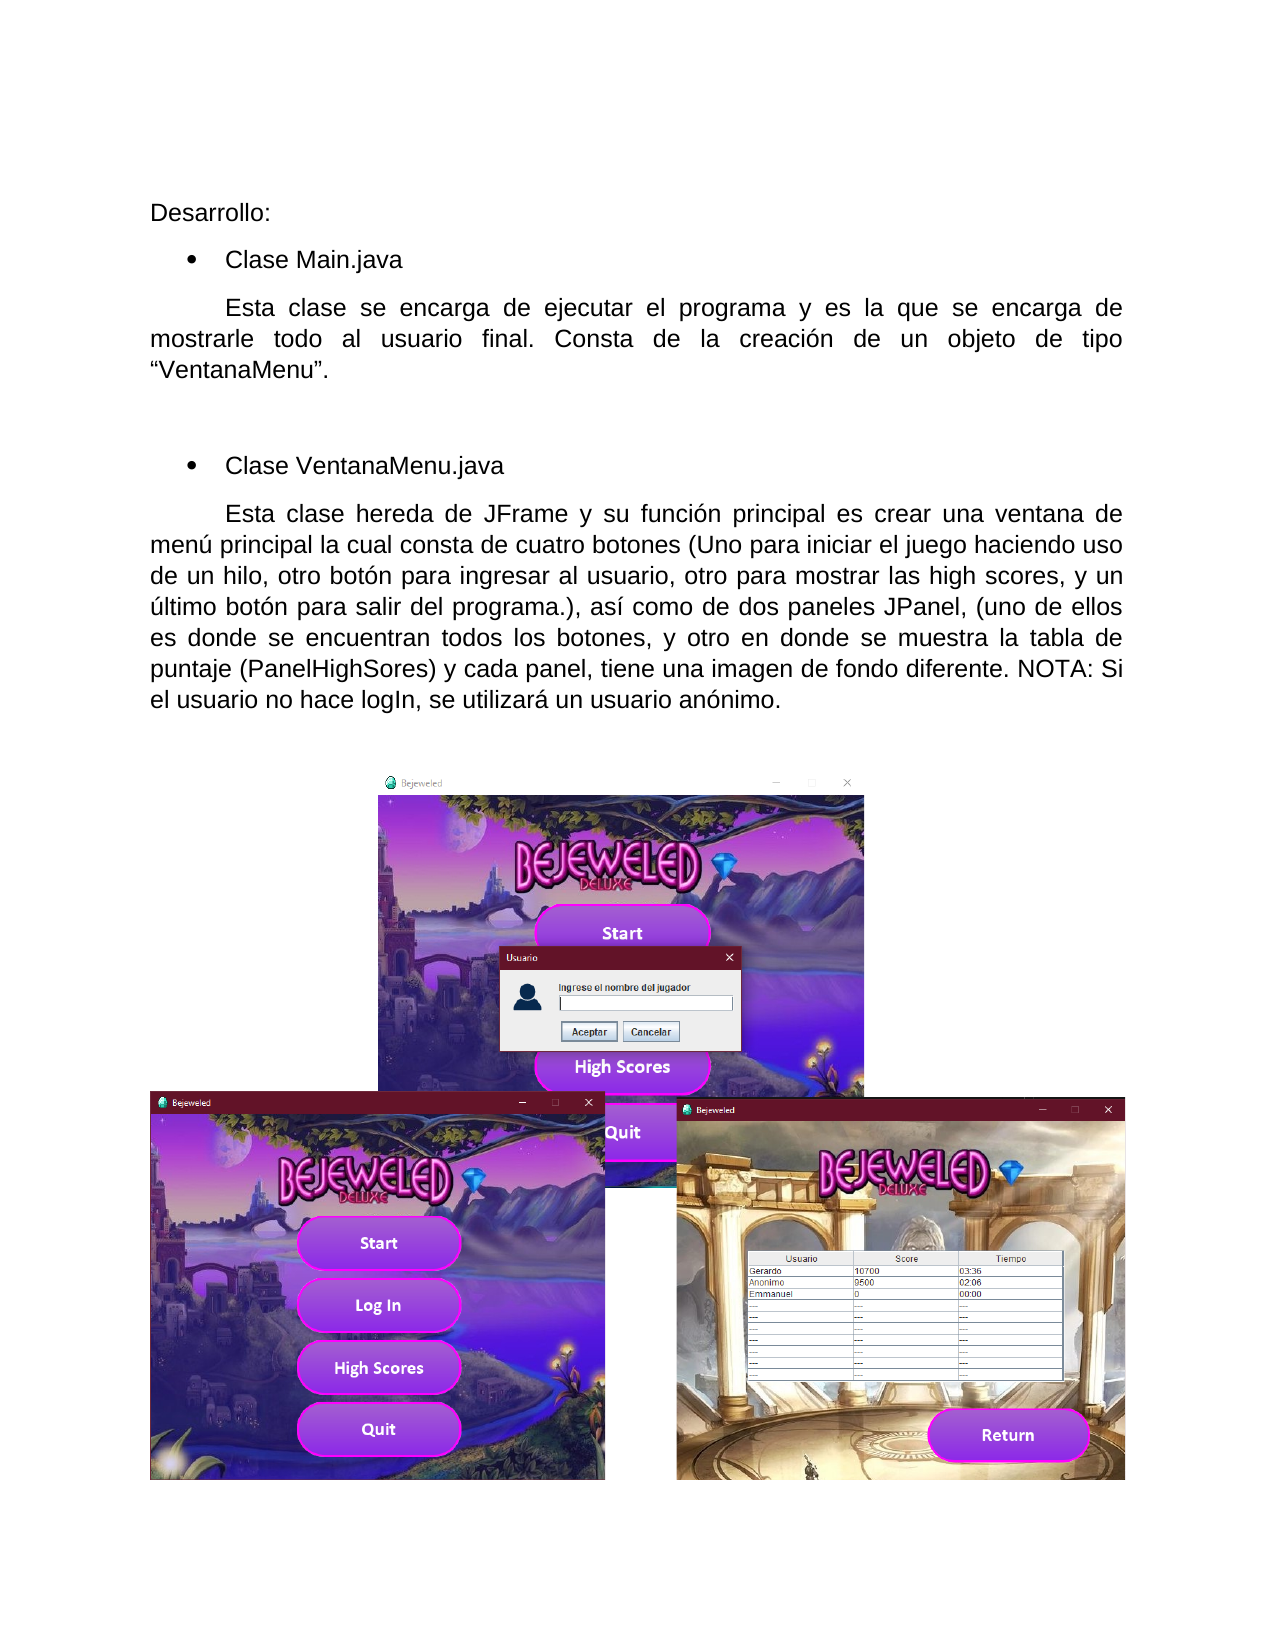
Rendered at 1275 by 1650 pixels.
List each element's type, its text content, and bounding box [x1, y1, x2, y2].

text Esta clase hereda de JFrame y su función principal es crear una ventana de menú principal la cual consta de cuatro botones (Uno para iniciar el juego haciendo uso de un hilo, otro botón para ingresar al usuario, otro para mostrar las high scores, y un último botón para salir del programa.), así como de dos paneles JPanel, (uno de ellos es donde se encuentran todos los botones, y otro en donde se muestra la tabla de puntaje (PanelHighSores) y cada panel, tiene una imagen de fondo diferente. NOTA: Si el usuario no hace logIn, se utilizará un usuario anónimo. [150, 498, 1125, 713]
list Clase Main.java [187, 245, 1125, 274]
list Clase VentanaMenu.java [187, 451, 1125, 479]
text Desarrollo: [150, 198, 1125, 226]
picture [150, 772, 1125, 1480]
text Esta clase se encarga de ejecutar el programa y es la que se encarga de mostrarle todo al usuario final. Consta de la creación de un objeto de tipo “VentanaMenu”. [150, 293, 1125, 384]
